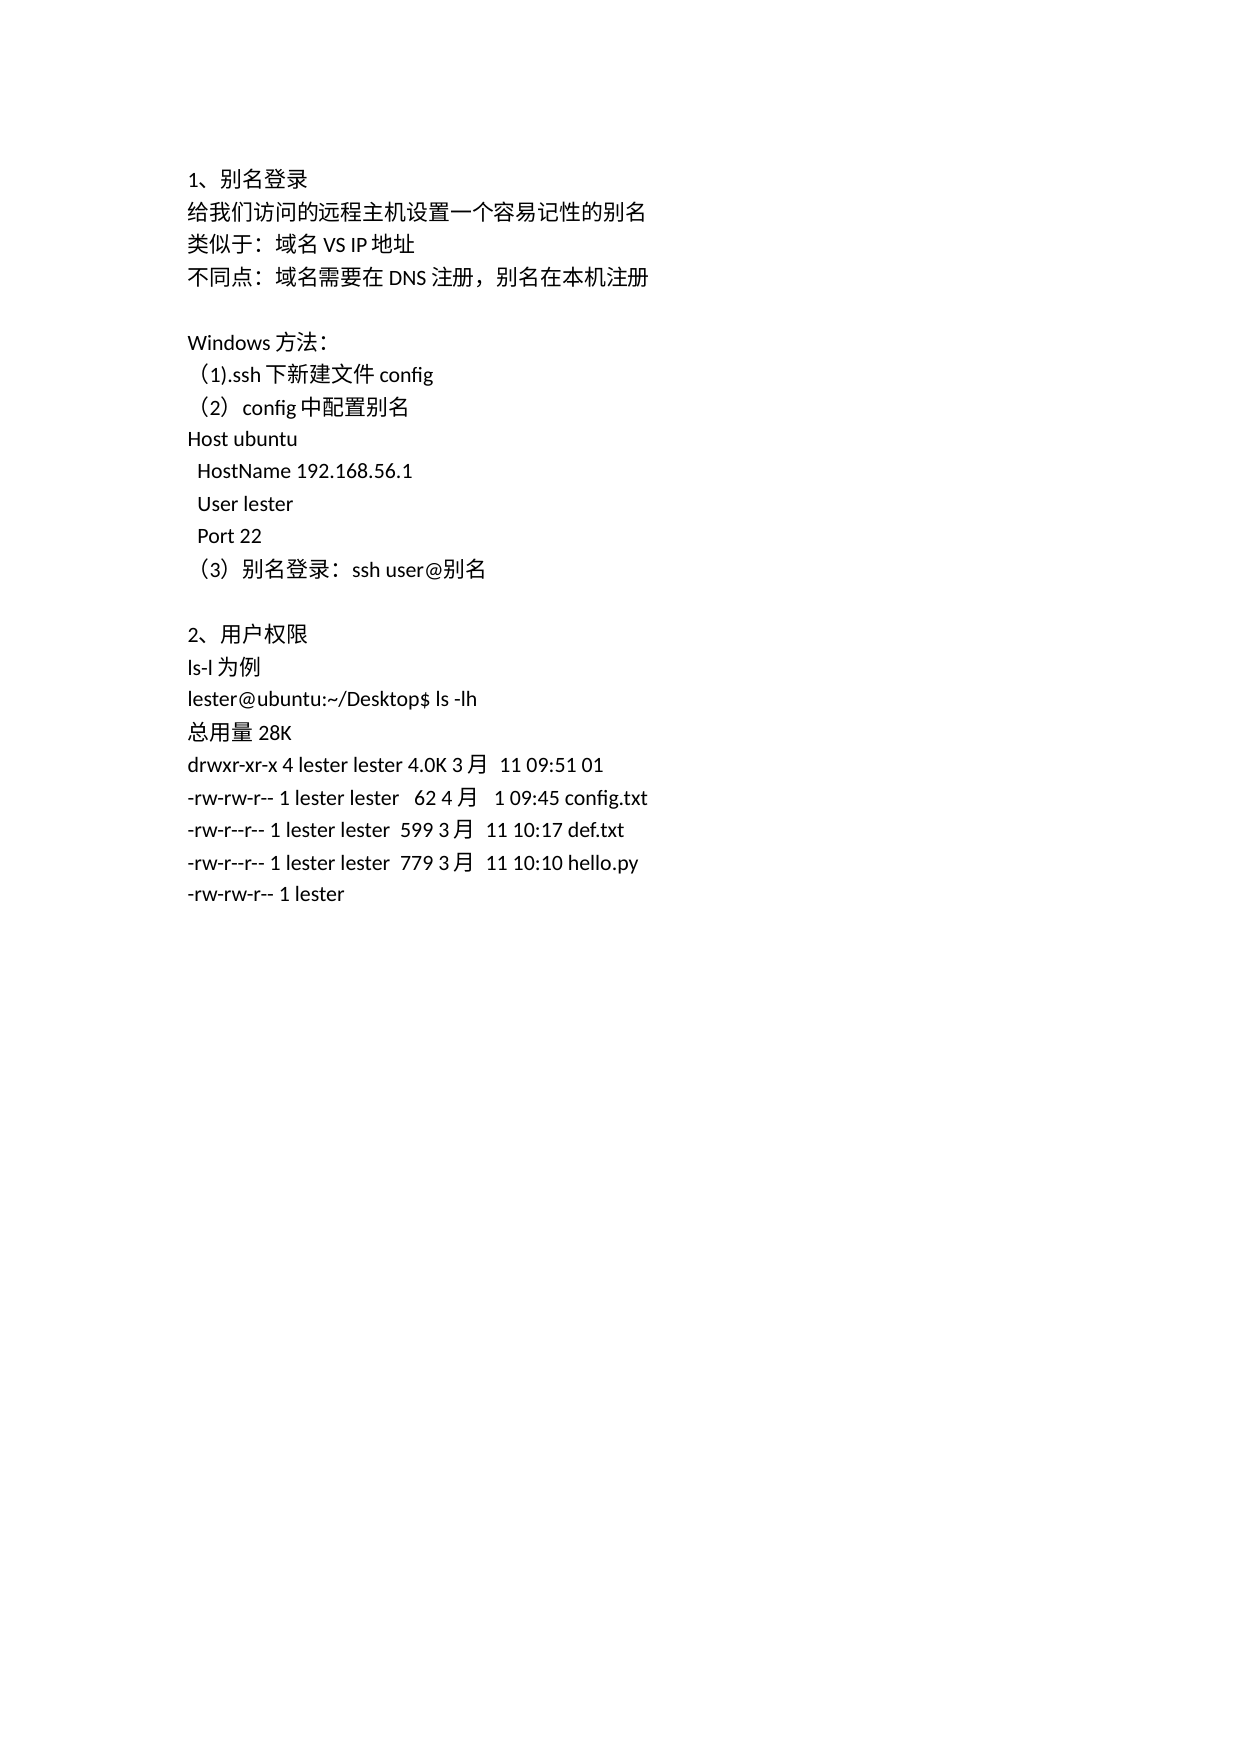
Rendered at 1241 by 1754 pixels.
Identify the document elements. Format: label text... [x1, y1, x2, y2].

text 不同点：域名需要在DNS注册，别名在本机注册 [187, 259, 1053, 292]
text -rw-r--r-- 1 lester lester 779 3月 11 10:10 hello.py [187, 844, 1053, 877]
text HostName 192.168.56.1 [187, 454, 1053, 487]
text 类似于：域名VS IP地址 [187, 227, 1053, 259]
text （3）别名登录：ssh user@别名 [187, 552, 1053, 584]
text 给我们访问的远程主机设置一个容易记性的别名 [187, 194, 1053, 227]
text -rw-rw-r-- 1 lester lester 62 4月 1 09:45 config.txt [187, 779, 1053, 812]
text lester@ubuntu:~/Desktop$ ls -lh [187, 682, 1053, 714]
text drwxr-xr-x 4 lester lester 4.0K 3月 11 09:51 01 [187, 747, 1053, 779]
text Port 22 [187, 519, 1053, 552]
text （1).ssh下新建文件config [187, 357, 1053, 389]
text Windows方法： [187, 324, 1053, 357]
text 2、用户权限 [187, 617, 1053, 649]
text Host ubuntu [187, 422, 1053, 454]
text ls-l为例 [187, 649, 1053, 682]
text 1、别名登录 [187, 162, 1053, 194]
text （2）config中配置别名 [187, 389, 1053, 422]
text -rw-r--r-- 1 lester lester 599 3月 11 10:17 def.txt [187, 812, 1053, 844]
text User lester [187, 487, 1053, 519]
text 总用量 28K [187, 714, 1053, 747]
text -rw-rw-r-- 1 lester [187, 877, 1053, 909]
